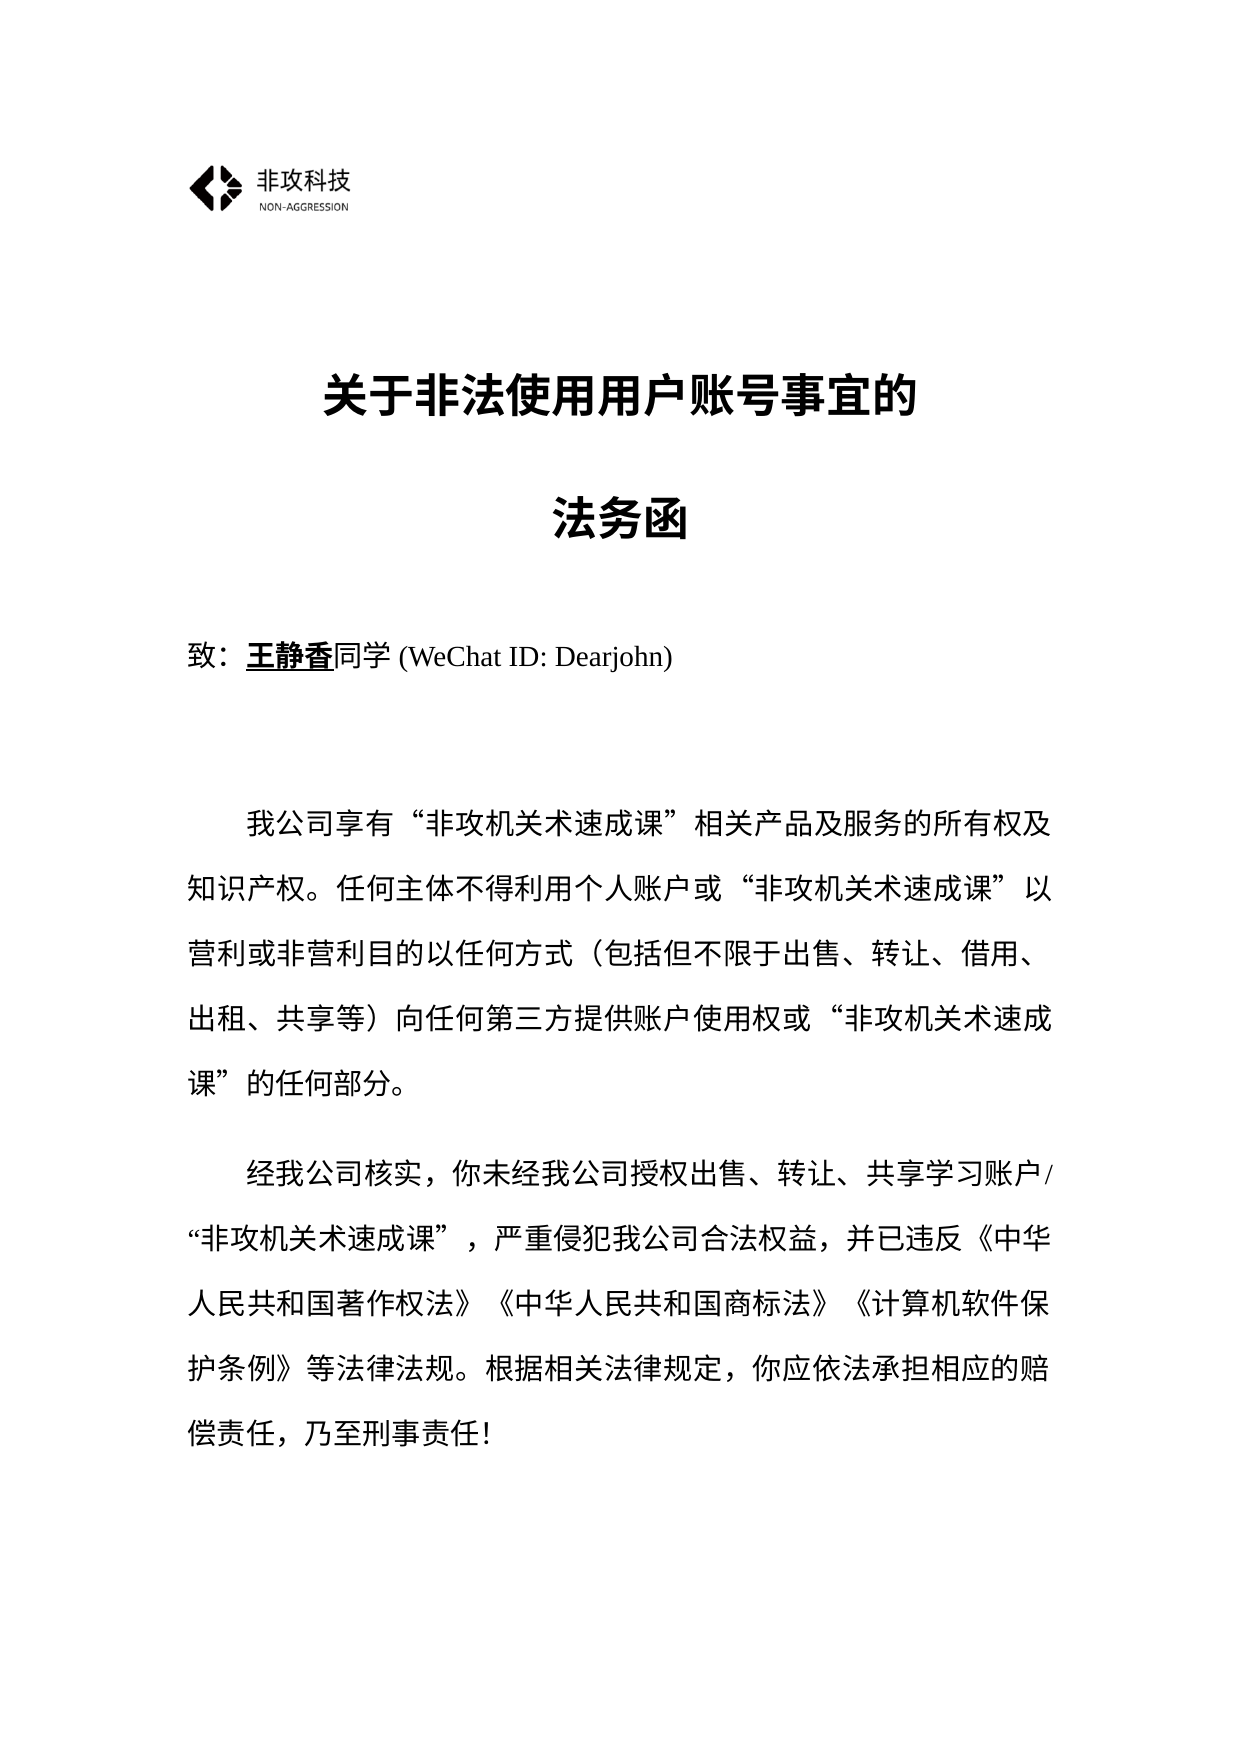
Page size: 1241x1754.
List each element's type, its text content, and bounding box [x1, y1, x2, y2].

text 致：王静香同学 (WeChat ID: Dearjohn) [187, 621, 1053, 686]
text 法务函 [187, 466, 1053, 564]
text 关于非法使用用户账号事宜的 [187, 344, 1053, 441]
text 我公司享有“非攻机关术速成课”相关产品及服务的所有权及知识产权。任何主体不得利用个人账户或“非攻机关术速成课”以营利或非营利目的以任何方式（包括但不限于出售、转让、借用、出租、共享等）向任何第三方提供账户使用权或“非攻机关术速成课”的任何部分。 [187, 789, 1053, 1114]
picture [187, 162, 354, 217]
text 经我公司核实，你未经我公司授权出售、转让、共享学习账户/“非攻机关术速成课”，严重侵犯我公司合法权益，并已违反《中华人民共和国著作权法》《中华人民共和国商标法》《计算机软件保护条例》等法律法规。根据相关法律规定，你应依法承担相应的赔偿责任，乃至刑事责任！ [187, 1139, 1053, 1464]
